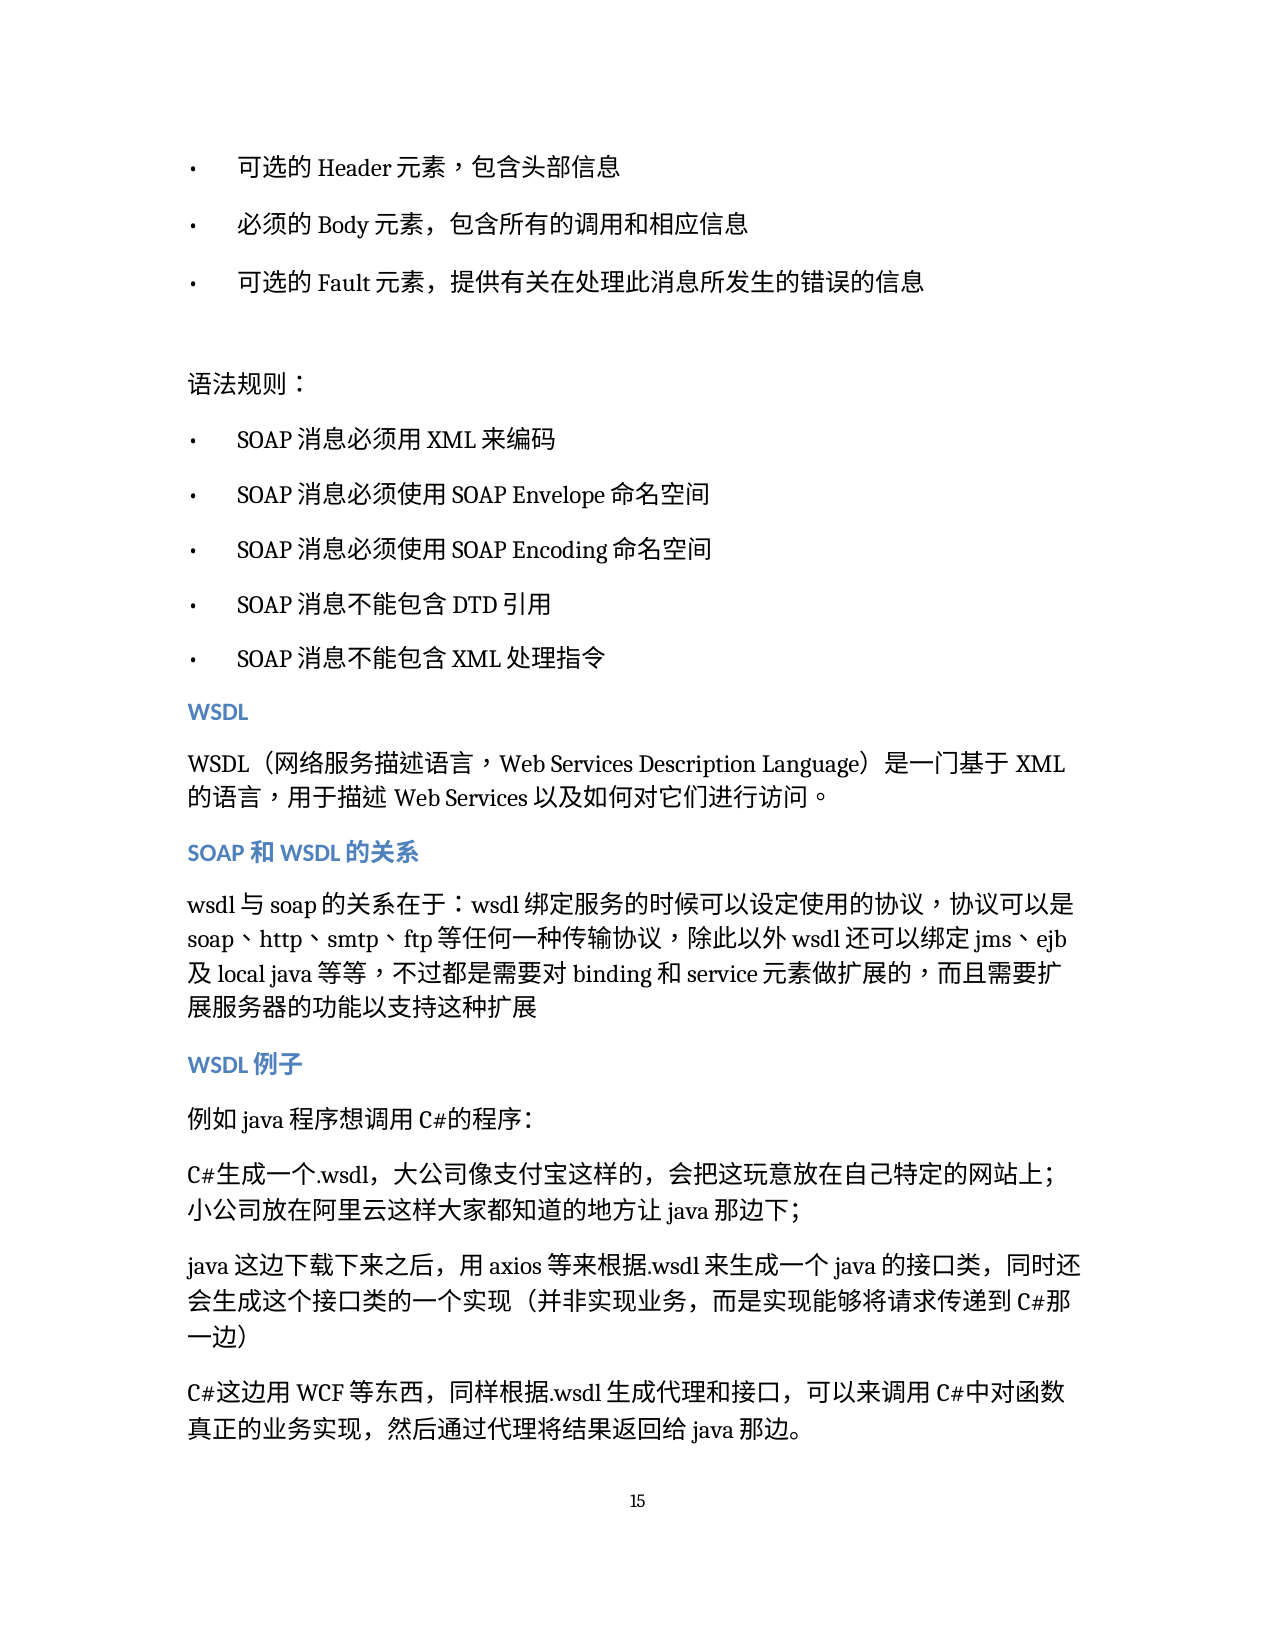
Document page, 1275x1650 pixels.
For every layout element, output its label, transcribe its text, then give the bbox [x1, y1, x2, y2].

list SOAP消息必须用XML来编码 [187, 419, 1087, 456]
text java这边下载下来之后，用axios等来根据.wsdl来生成一个java的接口类，同时还会生成这个接口类的一个实现（并非实现业务，而是实现能够将请求传递到C#那一边） [187, 1245, 1087, 1354]
list SOAP消息必须使用SOAP Envelope命名空间 [187, 476, 1087, 511]
subtitle WSDL [187, 696, 1087, 727]
subtitle WSDL例子 [187, 1044, 1087, 1080]
subtitle SOAP和WSDL的关系 [187, 834, 1087, 868]
list 必须的Body元素，包含所有的调用和相应信息 [187, 205, 1087, 241]
text wsdl与soap的关系在于：wsdl绑定服务的时候可以设定使用的协议，协议可以是soap、http、smtp、ftp等任何一种传输协议，除此以外wsdl还可以绑定jms、ejb及local java等等，不过都是需要对binding和service元素做扩展的，而且需要扩展服务器的功能以支持这种扩展 [187, 887, 1087, 1023]
list SOAP消息不能包含XML处理指令 [187, 641, 1087, 675]
text 语法规则： [187, 367, 1087, 401]
text C#这边用WCF等东西，同样根据.wsdl生成代理和接口，可以来调用C#中对函数真正的业务实现，然后通过代理将结果返回给java那边。 [187, 1373, 1087, 1445]
list SOAP消息不能包含DTD引用 [187, 586, 1087, 620]
text 例如java程序想调用C#的程序： [187, 1099, 1087, 1135]
text WSDL（网络服务描述语言，Web Services Description Language）是一门基于 XML 的语言，用于描述 Web Services 以及如何对它们进行访问。 [187, 745, 1087, 813]
list 可选的Fault元素，提供有关在处理此消息所发生的错误的信息 [187, 262, 1087, 298]
text C#生成一个.wsdl，大公司像支付宝这样的，会把这玩意放在自己特定的网站上；小公司放在阿里云这样大家都知道的地方让java那边下； [187, 1154, 1087, 1227]
list SOAP消息必须使用SOAP Encoding命名空间 [187, 531, 1087, 565]
list 可选的Header元素，包含头部信息 [187, 150, 1087, 184]
